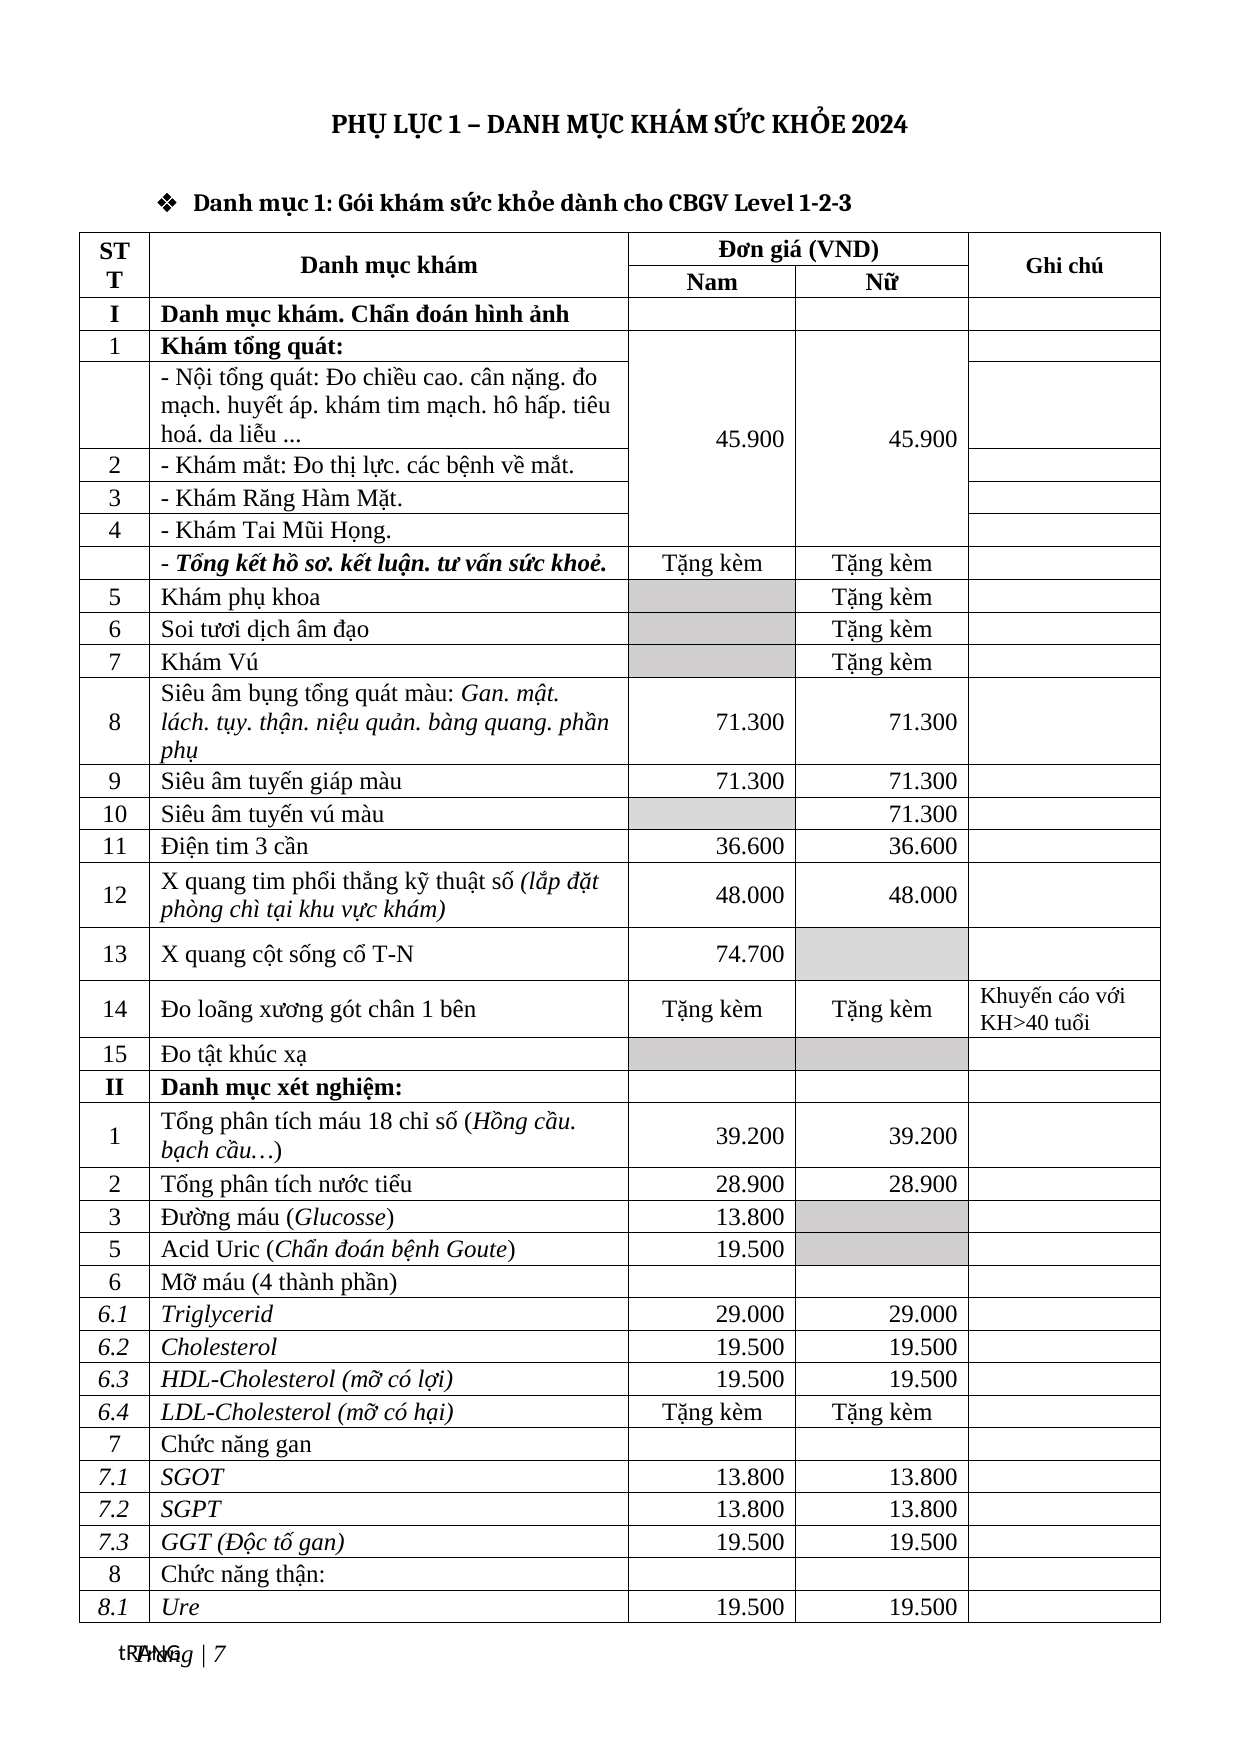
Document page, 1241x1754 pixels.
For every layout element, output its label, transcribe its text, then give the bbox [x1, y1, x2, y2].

table_cell 74.700 [629, 928, 795, 980]
table_cell 15 [80, 1038, 149, 1070]
table_cell 7.3 [80, 1526, 149, 1557]
table_cell [969, 514, 1160, 546]
table_cell 71.300 [796, 765, 968, 797]
table_cell 13.800 [796, 1461, 968, 1492]
table_cell [969, 863, 1160, 927]
table_cell 4 [80, 514, 149, 546]
table_cell 28.900 [796, 1168, 968, 1200]
table_cell 5 [80, 1233, 149, 1265]
table_cell 48.000 [629, 863, 795, 927]
table_cell HDL-Cholesterol (mỡ có lợi) [150, 1363, 628, 1395]
table_cell Khám Vú [150, 645, 628, 677]
table_cell 6 [80, 613, 149, 644]
table_cell [629, 298, 795, 329]
table_cell [969, 1298, 1160, 1330]
table_cell 36.600 [629, 830, 795, 862]
table_cell [796, 1038, 968, 1070]
table_cell [629, 613, 795, 644]
table_cell [969, 1396, 1160, 1427]
table_cell [629, 1558, 795, 1590]
table_cell [796, 1266, 968, 1297]
table_cell 71.300 [629, 678, 795, 764]
table_cell [969, 449, 1160, 481]
table_cell 9 [80, 765, 149, 797]
table_cell [969, 482, 1160, 513]
table_cell - Nội tổng quát: Đo chiều cao. cân nặng. đo mạch. huyết áp. khám tim mạch. hô hấp. tiêu hoá. da liễu ... [150, 362, 628, 448]
table_cell Tặng kèm [629, 547, 795, 579]
table_cell [969, 331, 1160, 361]
table_cell Soi tươi dịch âm đạo [150, 613, 628, 644]
table_cell [629, 580, 795, 612]
table_cell Tặng kèm [796, 1396, 968, 1427]
table_cell Chức năng gan [150, 1428, 628, 1460]
table_cell 8 [80, 1558, 149, 1590]
table_cell 45.900 [796, 331, 968, 546]
table_cell 71.300 [629, 765, 795, 797]
table_cell 3 [80, 482, 149, 513]
table_cell I [80, 298, 149, 329]
table_cell 1 [80, 1103, 149, 1167]
table_cell 19.500 [629, 1331, 795, 1362]
table_cell II [80, 1071, 149, 1102]
table_cell Danh mục khám. Chẩn đoán hình ảnh [150, 298, 628, 329]
table_cell [969, 580, 1160, 612]
table_cell Tặng kèm [796, 547, 968, 579]
table_cell 8.1 [80, 1591, 149, 1622]
table_cell 19.500 [629, 1526, 795, 1557]
table_cell 13 [80, 928, 149, 980]
table_cell Tặng kèm [629, 981, 795, 1037]
table_cell [796, 1233, 968, 1265]
table_cell Siêu âm tuyến giáp màu [150, 765, 628, 797]
table_cell [969, 765, 1160, 797]
table_cell SGOT [150, 1461, 628, 1492]
table_cell [969, 1233, 1160, 1265]
table_cell - Khám Răng Hàm Mặt. [150, 482, 628, 513]
table_cell Đường máu (Glucosse) [150, 1201, 628, 1232]
table_cell Tặng kèm [796, 580, 968, 612]
table_cell Nam [629, 266, 795, 297]
table_cell [796, 928, 968, 980]
table_cell [796, 1201, 968, 1232]
table_cell 12 [80, 863, 149, 927]
table_cell [796, 1428, 968, 1460]
table_cell 7 [80, 1428, 149, 1460]
table_cell [969, 1526, 1160, 1557]
table_cell 19.500 [796, 1363, 968, 1395]
table_cell [969, 678, 1160, 764]
table_cell [80, 362, 149, 448]
table_cell 14 [80, 981, 149, 1037]
table_cell [969, 645, 1160, 677]
table_cell 71.300 [796, 798, 968, 829]
table_cell [969, 1461, 1160, 1492]
table_cell 3 [80, 1201, 149, 1232]
table_cell [969, 1493, 1160, 1525]
table_cell Đo tật khúc xạ [150, 1038, 628, 1070]
table_cell 8 [80, 678, 149, 764]
table_cell 7.2 [80, 1493, 149, 1525]
table_cell GGT (Độc tố gan) [150, 1526, 628, 1557]
table_cell - Tổng kết hồ sơ. kết luận. tư vấn sức khoẻ. [150, 547, 628, 579]
table_cell Tặng kèm [796, 613, 968, 644]
table_cell [796, 298, 968, 329]
table_cell [969, 830, 1160, 862]
table_cell [969, 1363, 1160, 1395]
table_cell Chức năng thận: [150, 1558, 628, 1590]
table_cell [969, 547, 1160, 579]
table_cell 10 [80, 798, 149, 829]
table_cell X quang tim phổi thẳng kỹ thuật số (lắp đặt phòng chì tại khu vực khám) [150, 863, 628, 927]
table_cell 6.3 [80, 1363, 149, 1395]
table_cell 28.900 [629, 1168, 795, 1200]
table_cell [969, 1266, 1160, 1297]
table_cell 13.800 [629, 1493, 795, 1525]
table_cell [969, 1168, 1160, 1200]
table_cell 1 [80, 331, 149, 361]
table_cell [80, 547, 149, 579]
table_cell 11 [80, 830, 149, 862]
table_cell 6.1 [80, 1298, 149, 1330]
table_cell 2 [80, 449, 149, 481]
table_cell 48.000 [796, 863, 968, 927]
list Danh mục 1: Gói khám sức khỏe dành cho CBGV Level 1-2-3 [156, 189, 1122, 218]
table_cell 7.1 [80, 1461, 149, 1492]
table_cell 71.300 [796, 678, 968, 764]
table_cell X quang cột sống cổ T-N [150, 928, 628, 980]
table_cell 19.500 [796, 1526, 968, 1557]
table_cell [969, 798, 1160, 829]
table_cell - Khám mắt: Đo thị lực. các bệnh về mắt. [150, 449, 628, 481]
table_cell Đo loãng xương gót chân 1 bên [150, 981, 628, 1037]
table_cell Tổng phân tích máu 18 chỉ số (Hồng cầu. bạch cầu…) [150, 1103, 628, 1167]
table_cell 13.800 [629, 1461, 795, 1492]
table_header Danh mục khám [150, 233, 628, 297]
table_cell 39.200 [796, 1103, 968, 1167]
table_cell [969, 1038, 1160, 1070]
table_cell [629, 1428, 795, 1460]
table_cell Khám phụ khoa [150, 580, 628, 612]
table_cell [969, 1591, 1160, 1622]
table_cell Danh mục xét nghiệm: [150, 1071, 628, 1102]
table_cell SGPT [150, 1493, 628, 1525]
table_cell 39.200 [629, 1103, 795, 1167]
table_cell 7 [80, 645, 149, 677]
table_cell [969, 1201, 1160, 1232]
table_cell Khám tổng quát: [150, 331, 628, 361]
table_cell 19.500 [629, 1363, 795, 1395]
table_cell 29.000 [629, 1298, 795, 1330]
table_cell [969, 1428, 1160, 1460]
table_cell Tặng kèm [796, 981, 968, 1037]
table_cell [796, 1558, 968, 1590]
table_cell Tổng phân tích nước tiểu [150, 1168, 628, 1200]
text PHỤ LỤC 1 – DANH MỤC KHÁM SỨC KHỎE 2024 [118, 109, 1122, 140]
table_cell Điện tim 3 cần [150, 830, 628, 862]
table_cell [969, 1558, 1160, 1590]
table_cell [969, 1331, 1160, 1362]
table_cell 19.500 [796, 1331, 968, 1362]
table_cell 2 [80, 1168, 149, 1200]
table_cell 19.500 [629, 1233, 795, 1265]
table_cell [796, 1071, 968, 1102]
table_cell [629, 1266, 795, 1297]
table_cell [969, 928, 1160, 980]
table_cell [969, 1103, 1160, 1167]
table_cell 29.000 [796, 1298, 968, 1330]
table_cell [629, 798, 795, 829]
table_cell 19.500 [629, 1591, 795, 1622]
table_cell Triglycerid [150, 1298, 628, 1330]
table_header STT [80, 233, 149, 297]
table_cell Siêu âm tuyến vú màu [150, 798, 628, 829]
table_cell 6.2 [80, 1331, 149, 1362]
table_cell LDL-Cholesterol (mỡ có hại) [150, 1396, 628, 1427]
table_cell Ure [150, 1591, 628, 1622]
table_cell Mỡ máu (4 thành phần) [150, 1266, 628, 1297]
table_cell Siêu âm bụng tổng quát màu: Gan. mật. lách. tụy. thận. niệu quản. bàng quang. phần phụ [150, 678, 628, 764]
table_cell Nữ [796, 266, 968, 297]
table_cell [969, 613, 1160, 644]
table_cell Tặng kèm [629, 1396, 795, 1427]
table_cell [969, 1071, 1160, 1102]
table_cell [629, 1038, 795, 1070]
table_cell [969, 298, 1160, 329]
table_header Đơn giá (VND) [629, 233, 968, 264]
table_cell [629, 1071, 795, 1102]
table_cell 45.900 [629, 331, 795, 546]
table_cell 36.600 [796, 830, 968, 862]
table_cell 5 [80, 580, 149, 612]
table_cell Acid Uric (Chẩn đoán bệnh Goute) [150, 1233, 628, 1265]
table_cell [969, 362, 1160, 448]
table_header Ghi chú [969, 233, 1160, 297]
table_cell [629, 645, 795, 677]
table_cell 13.800 [796, 1493, 968, 1525]
table_cell Khuyến cáo với KH>40 tuổi [969, 981, 1160, 1037]
table_cell Tặng kèm [796, 645, 968, 677]
table_cell 19.500 [796, 1591, 968, 1622]
table_cell 13.800 [629, 1201, 795, 1232]
table_cell Cholesterol [150, 1331, 628, 1362]
table_cell 6 [80, 1266, 149, 1297]
table_cell 6.4 [80, 1396, 149, 1427]
table_cell - Khám Tai Mũi Họng. [150, 514, 628, 546]
